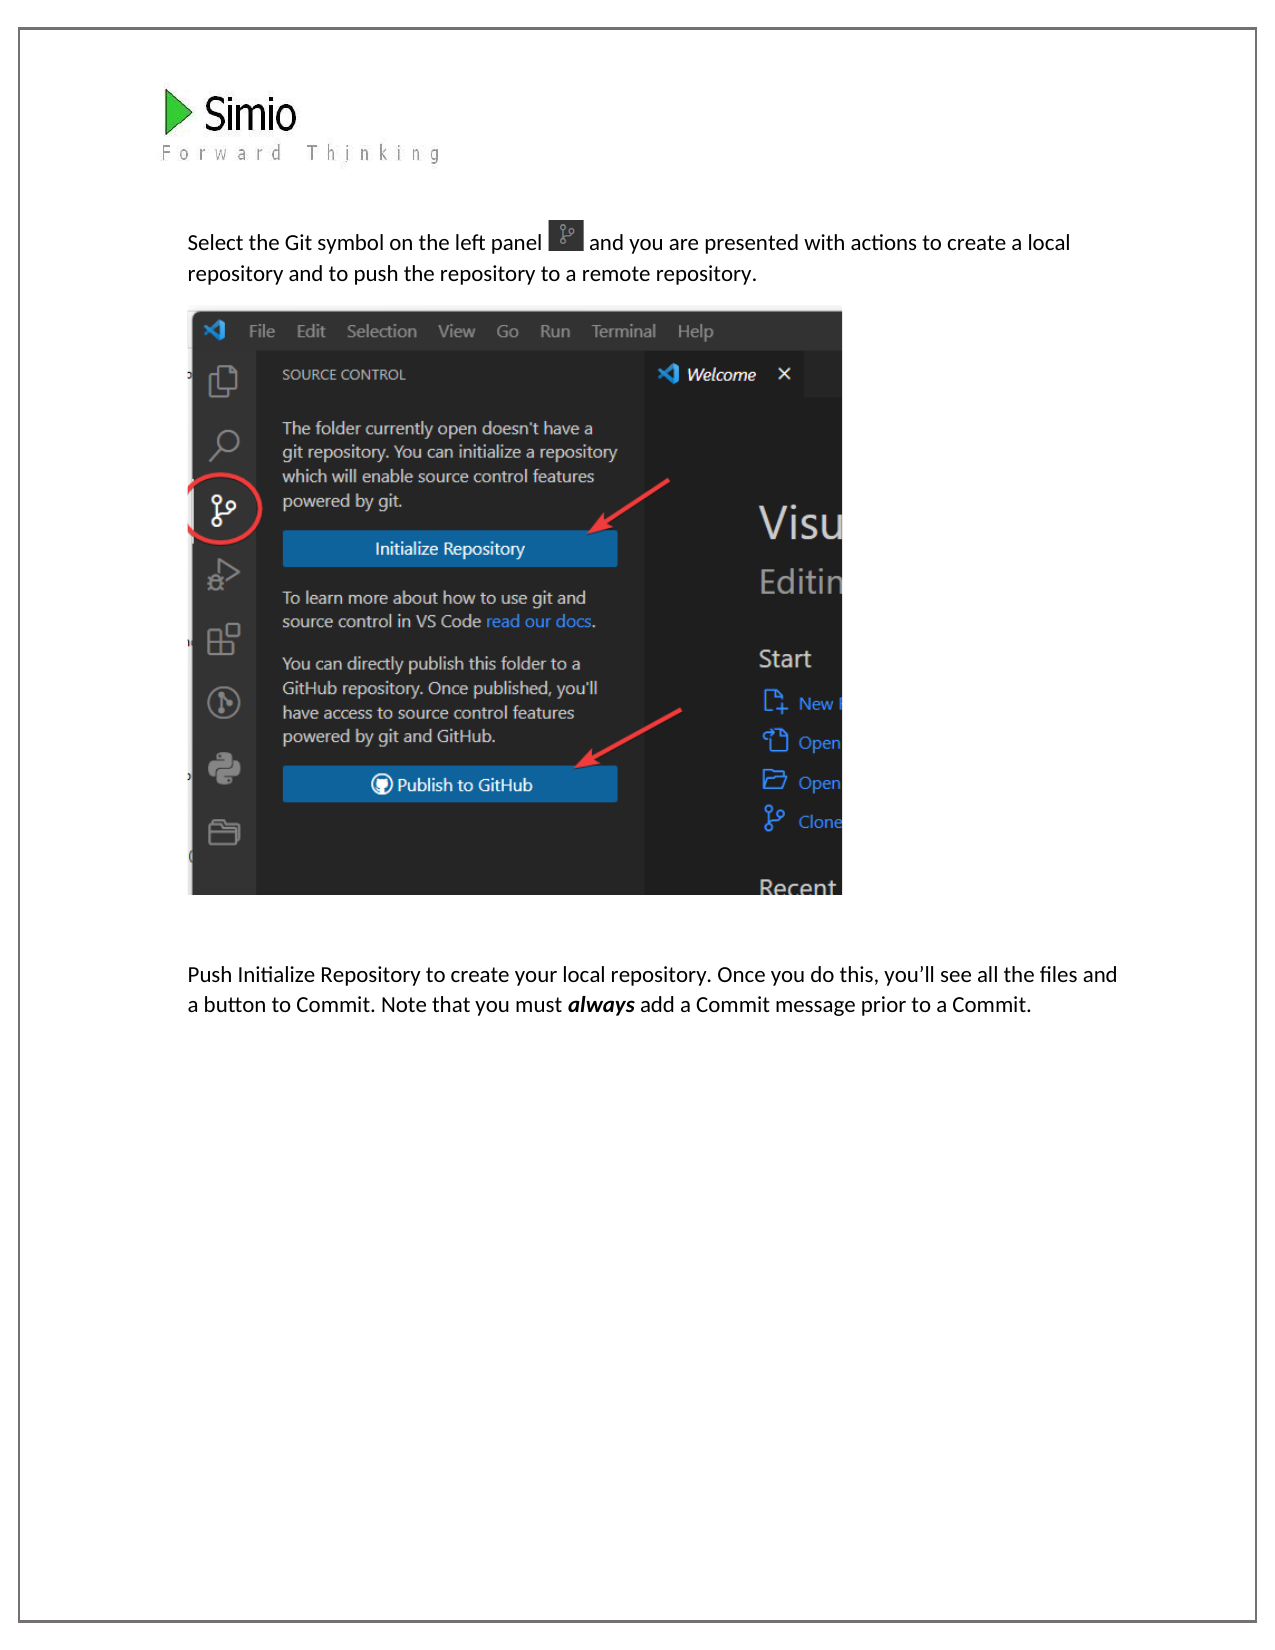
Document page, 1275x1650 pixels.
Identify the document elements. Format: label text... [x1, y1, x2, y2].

picture [187, 305, 843, 895]
text Select the Git symbol on the left panel and you are presented with actions to create a local repository and to push the repository to a remote repository. [187, 220, 1125, 287]
picture [548, 220, 584, 251]
text Push Initialize Repository to create your local repository. Once you do this, you’ll see all the files and a button to Commit. Note that you must always add a Commit message prior to a Commit. [187, 960, 1125, 1018]
picture [150, 75, 449, 173]
